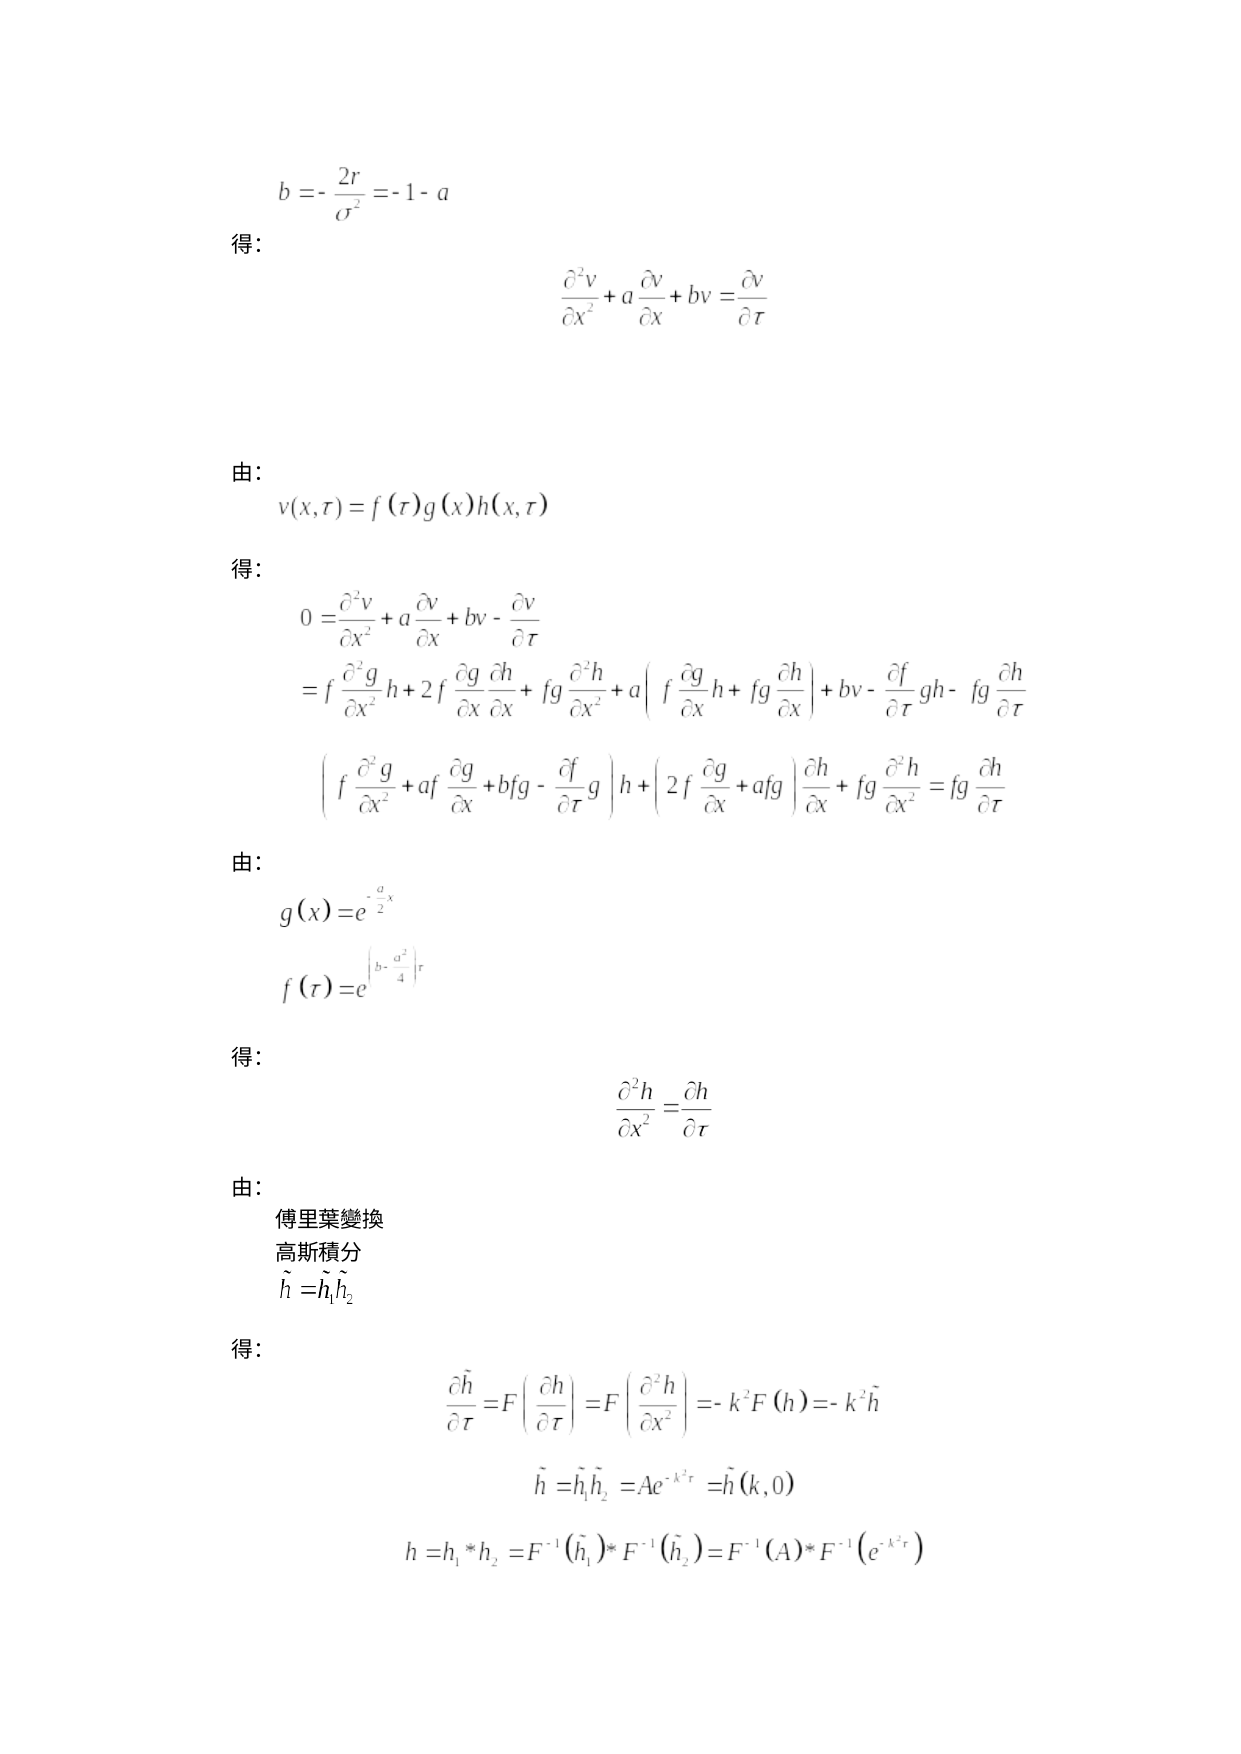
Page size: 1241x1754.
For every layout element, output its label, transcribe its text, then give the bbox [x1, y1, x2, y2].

text 由： [187, 1169, 1053, 1202]
text 高斯積分 [231, 1234, 1053, 1267]
text 由： [187, 454, 1053, 487]
text 由： [187, 844, 1053, 877]
text 傅里葉變換 [231, 1202, 1053, 1234]
text 得： [187, 552, 1053, 584]
text 得： [187, 1332, 1053, 1364]
text 得： [187, 227, 1053, 259]
text 得： [187, 1039, 1053, 1072]
